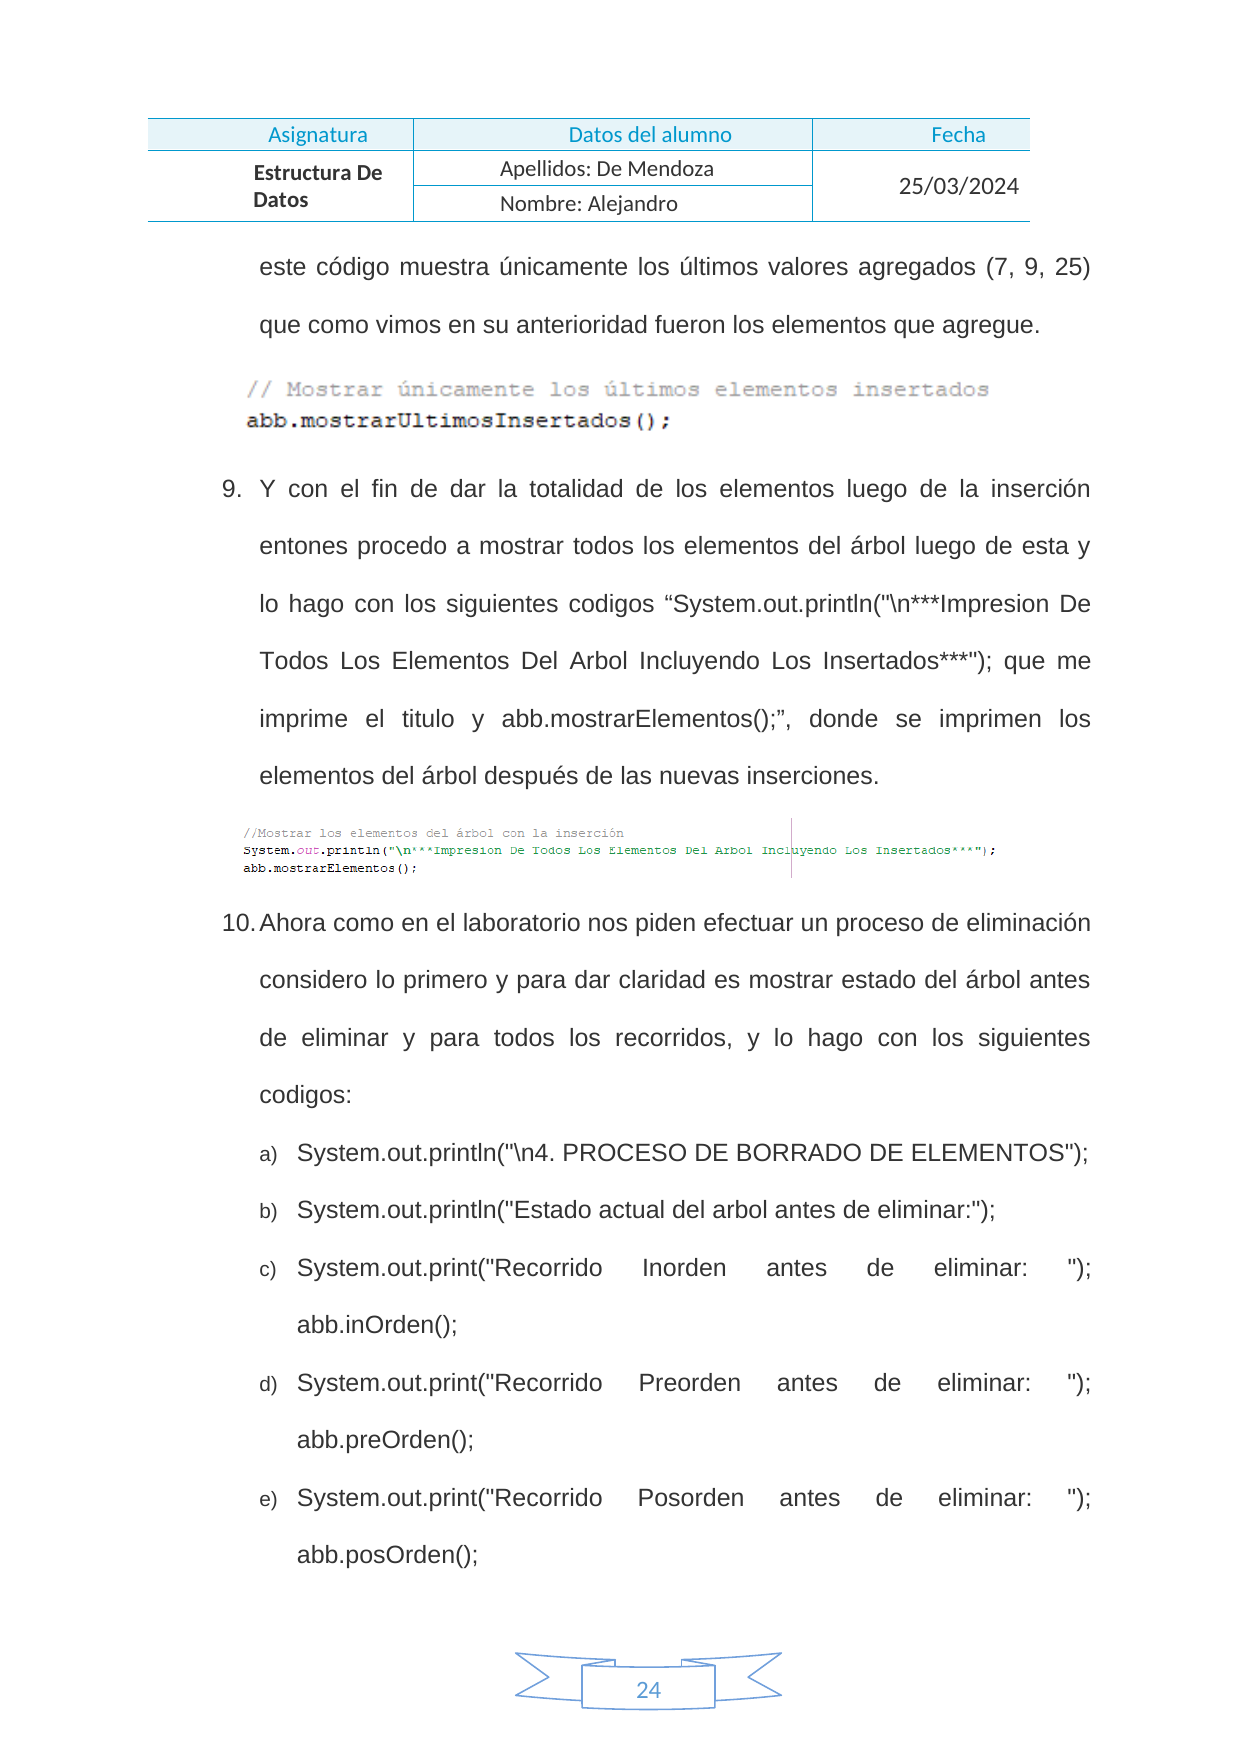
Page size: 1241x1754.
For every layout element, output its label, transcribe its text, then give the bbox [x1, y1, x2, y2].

list System.out.print("Recorrido Inorden antes de eliminar: "); abb.inOrden(); [259, 1253, 1092, 1339]
list System.out.println("Estado actual del arbol antes de eliminar:"); [259, 1196, 1092, 1224]
picture [236, 818, 1004, 878]
list System.out.print("Recorrido Preorden antes de eliminar: "); abb.preOrden(); [259, 1368, 1092, 1454]
picture [236, 367, 1004, 443]
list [222, 252, 1092, 338]
list Y con el fin de dar la totalidad de los elementos luego de la inserción entones procedo a mostrar todos los elementos del árbol luego de esta y lo hago con los siguientes codigos “System.out.println("\n***Impresion De Todos Los Elementos Del Arbol Incluyendo Los Insertados***"); que me imprime el titulo y abb.mostrarElementos();”, donde se imprimen los elementos del árbol después de las nuevas inserciones. [222, 473, 1092, 790]
list System.out.print("Recorrido Posorden antes de eliminar: "); abb.posOrden(); [259, 1483, 1092, 1569]
list System.out.println("\n4. PROCESO DE BORRADO DE ELEMENTOS"); [259, 1138, 1092, 1167]
list Ahora como en el laboratorio nos piden efectuar un proceso de eliminación considero lo primero y para dar claridad es mostrar estado del árbol antes de eliminar y para todos los recorridos, y lo hago con los siguientes codigos: [222, 908, 1092, 1109]
